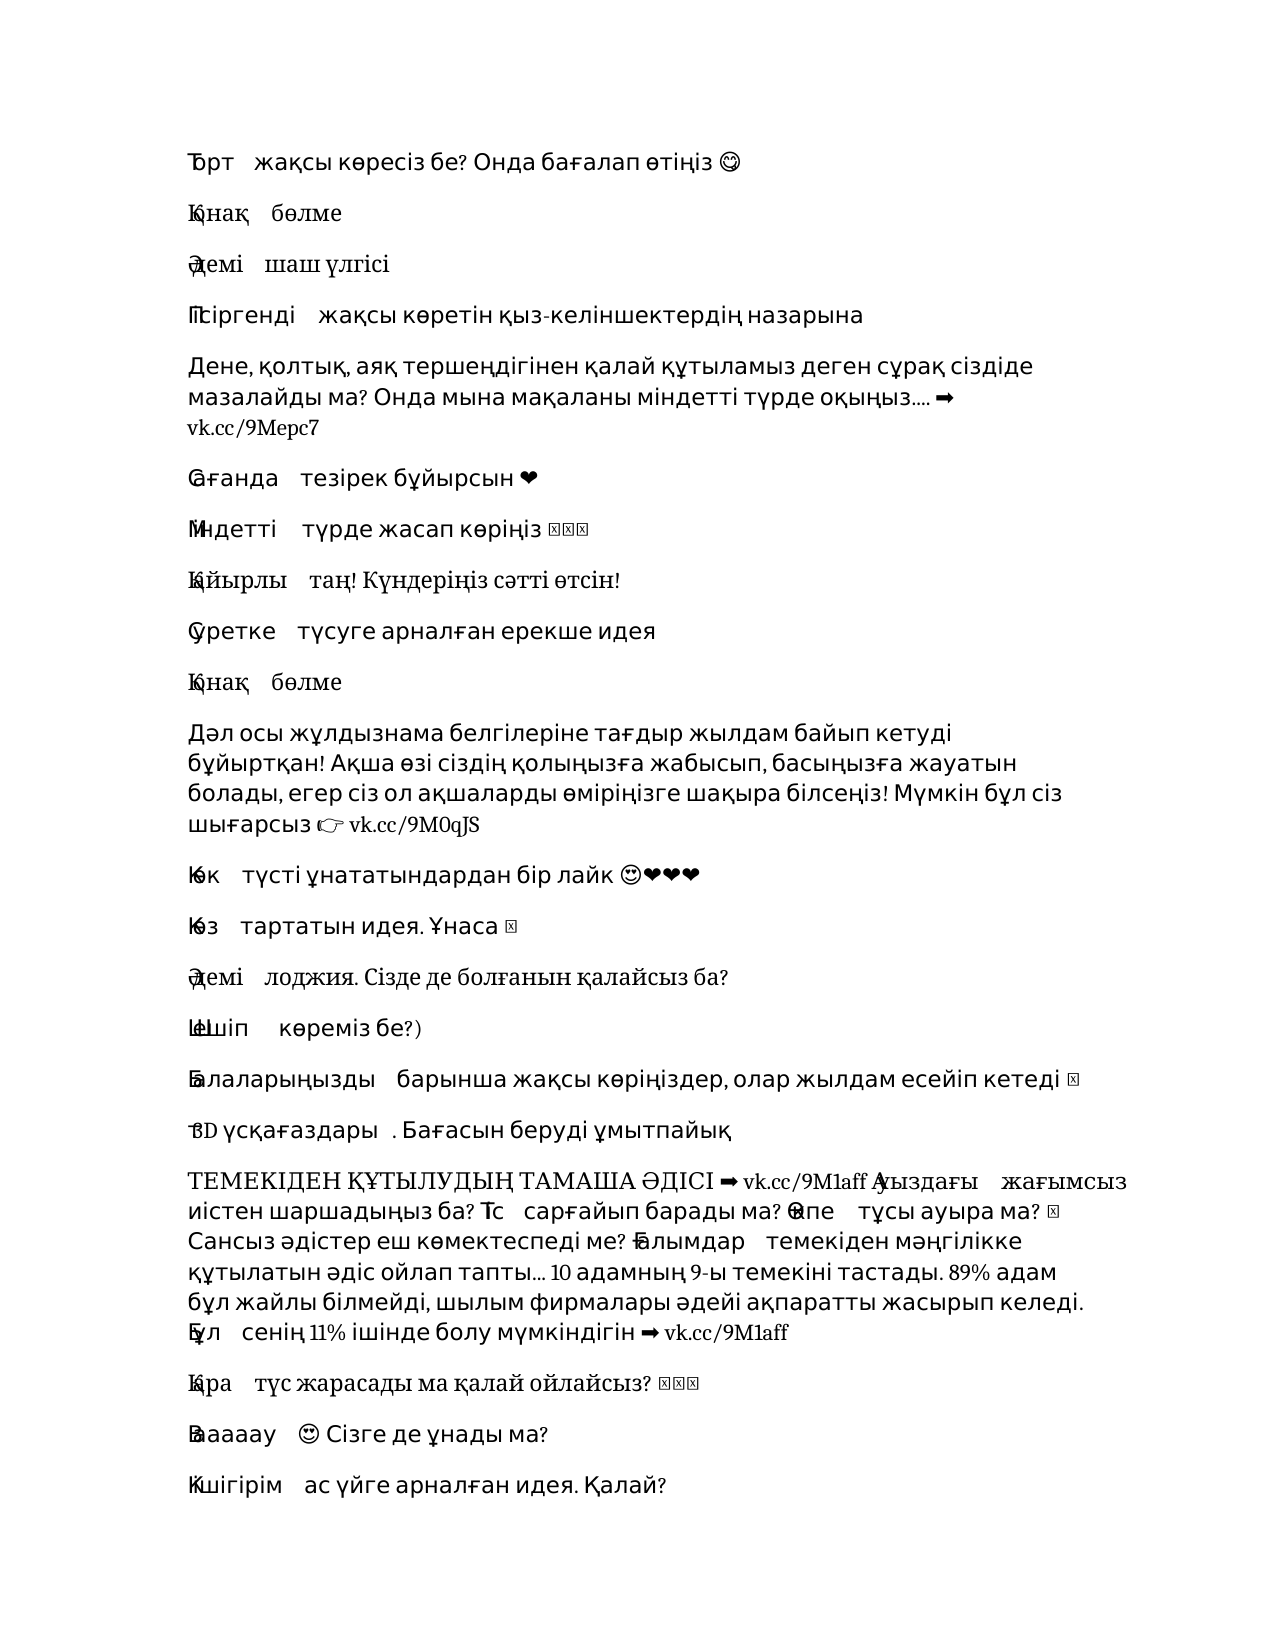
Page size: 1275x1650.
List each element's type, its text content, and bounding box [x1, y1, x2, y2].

text 🌟 Шешіп көреміз бе?) [187, 1016, 1087, 1042]
text 🌟 3D түсқағаздары. Бағасын беруді ұмытпайық [187, 1118, 1087, 1144]
text Дене, қолтық, аяқ тершеңдігінен қалай құтыламыз деген сұрақ сіздіде мазалайды ма? Онда мына мақаланы міндетті түрде оқыңыз.... ➡ vk.cc/9Mepc7 [187, 354, 1087, 441]
text 🌟 Əдемі лоджия. Сізде де болғанын қалайсыз ба? [187, 964, 1087, 991]
text 🌟 Балаларыңызды барынша жақсы көріңіздер, олар жылдам есейіп кетеді 🔣 [187, 1067, 1087, 1093]
text 🌟 Əдемі шаш үлгісі [187, 252, 1087, 278]
text 🌟 Кішігірім ас үйге арналған идея. Қалай? [187, 1473, 1087, 1499]
text 🌟 Көз тартатын идея. Ұнаса 🖤 [187, 913, 1087, 940]
text 🌟 Торт жақсы көресіз бе? Онда бағалап өтіңіз 😋 [187, 150, 1087, 176]
text 🌟 Вааааау 😍 Сізге де ұнады ма? [187, 1422, 1087, 1448]
text ❗ТЕМЕКІДЕН ҚҰТЫЛУДЫҢ ТАМАША ӘДІСІ ➡ vk.cc/9M1aff 🔹 Ауыздағы жағымсыз иістен шаршадыңыз ба? 🔹 Тіс сарғайып барады ма? 🔹 Өкпе тұсы ауыра ма? 🔹 Сансыз әдістер еш көмектеспеді ме? ✅ Ғалымдар темекіден мәңгілікке құтылатын әдіс ойлап тапты... 10 адамның 9-ы темекіні тастады. 89% адам бұл жайлы білмейді, шылым фирмалары әдейі ақпаратты жасырып келеді. ✅ Бұл сенің 11% ішінде болу мүмкіндігін ➡ vk.cc/9M1aff [187, 1169, 1087, 1346]
text 🌟 Суретке түсуге арналған ерекше идея [187, 619, 1087, 645]
text 🌟 Көк түсті ұнататындардан бір лайк 😍❤❤❤ [187, 862, 1087, 889]
text Дəл осы жұлдызнама белгілеріне тағдыр жылдам байып кетуді бұйыртқан! Ақша өзі сіздің қолыңызға жабысып, басыңызға жауатын болады, егер сіз ол ақшаларды өміріңізге шақыра білсеңіз! Мүмкін бұл сіз шығарсыз 👉 vk.cc/9M0qJS [187, 721, 1087, 838]
text 🌟 Қара түс жарасады ма қалай ойлайсыз? 🤔👇🏼 [187, 1371, 1087, 1397]
text 🌟 Қонақ бөлме [187, 201, 1087, 227]
text 🌟 Қайырлы таң! Күндеріңіз сәтті өтсін! [187, 568, 1087, 594]
text 🌟 Міндетті түрде жасап көріңіз 💜💜💜 [187, 517, 1087, 543]
text 🌟 Сағанда тезірек бұйырсын ❤ [187, 466, 1087, 492]
text 🌟 Қонақ бөлме [187, 670, 1087, 696]
text 🌟 Пісіргенді жақсы көретін қыз-келіншектердің назарына [187, 303, 1087, 329]
